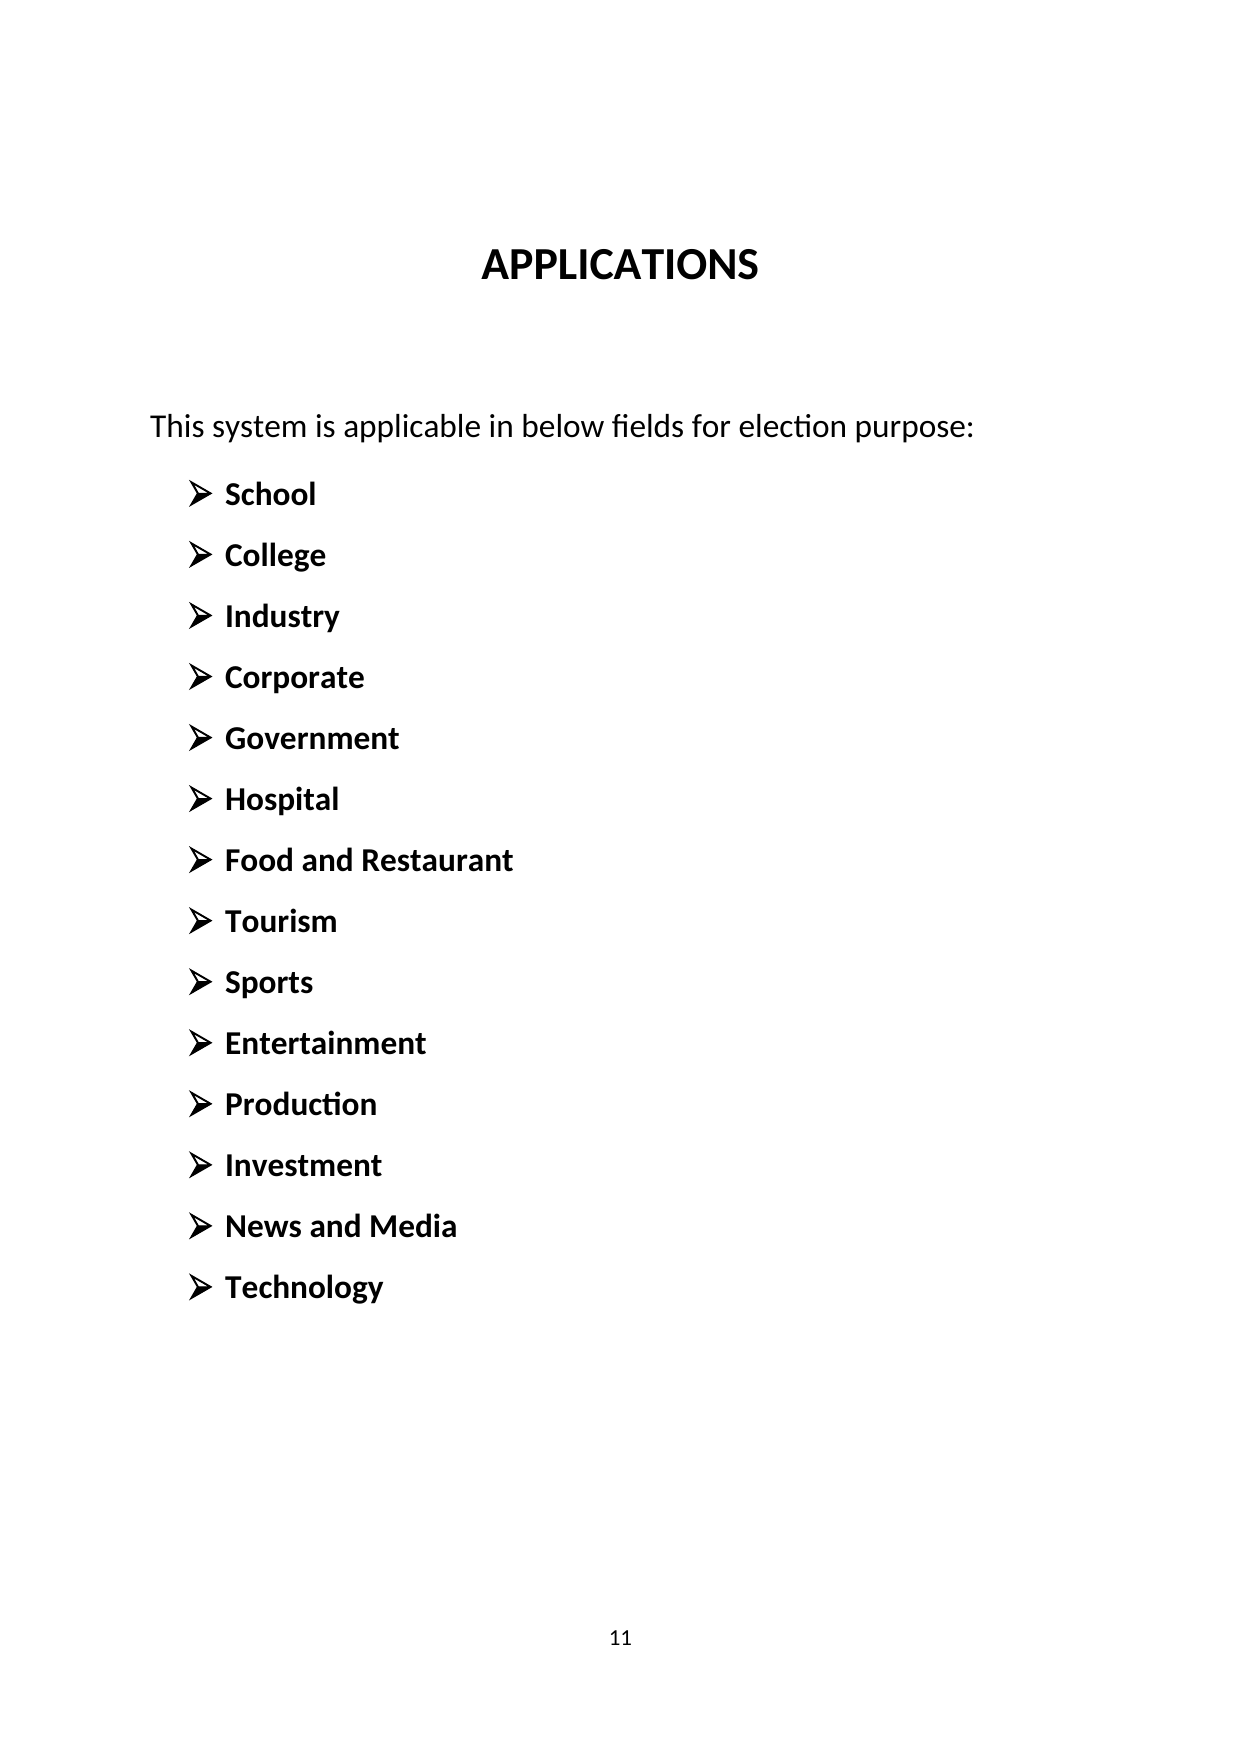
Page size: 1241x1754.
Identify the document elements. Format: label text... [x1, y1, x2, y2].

list Industry [187, 595, 1090, 636]
list Production [187, 1083, 1090, 1124]
list Corporate [187, 656, 1090, 697]
list Technology [187, 1266, 1090, 1307]
list Entertainment [187, 1022, 1090, 1063]
list Sports [187, 961, 1090, 1002]
list Tourism [187, 900, 1090, 941]
text APPLICATIONS [150, 235, 1090, 291]
list News and Media [187, 1205, 1090, 1246]
list College [187, 534, 1090, 575]
list Investment [187, 1144, 1090, 1185]
text This system is applicable in below fields for election purpose: [150, 405, 1090, 446]
list Hospital [187, 778, 1090, 819]
list Food and Restaurant [187, 839, 1090, 880]
list Government [187, 717, 1090, 758]
list School [187, 473, 1090, 514]
